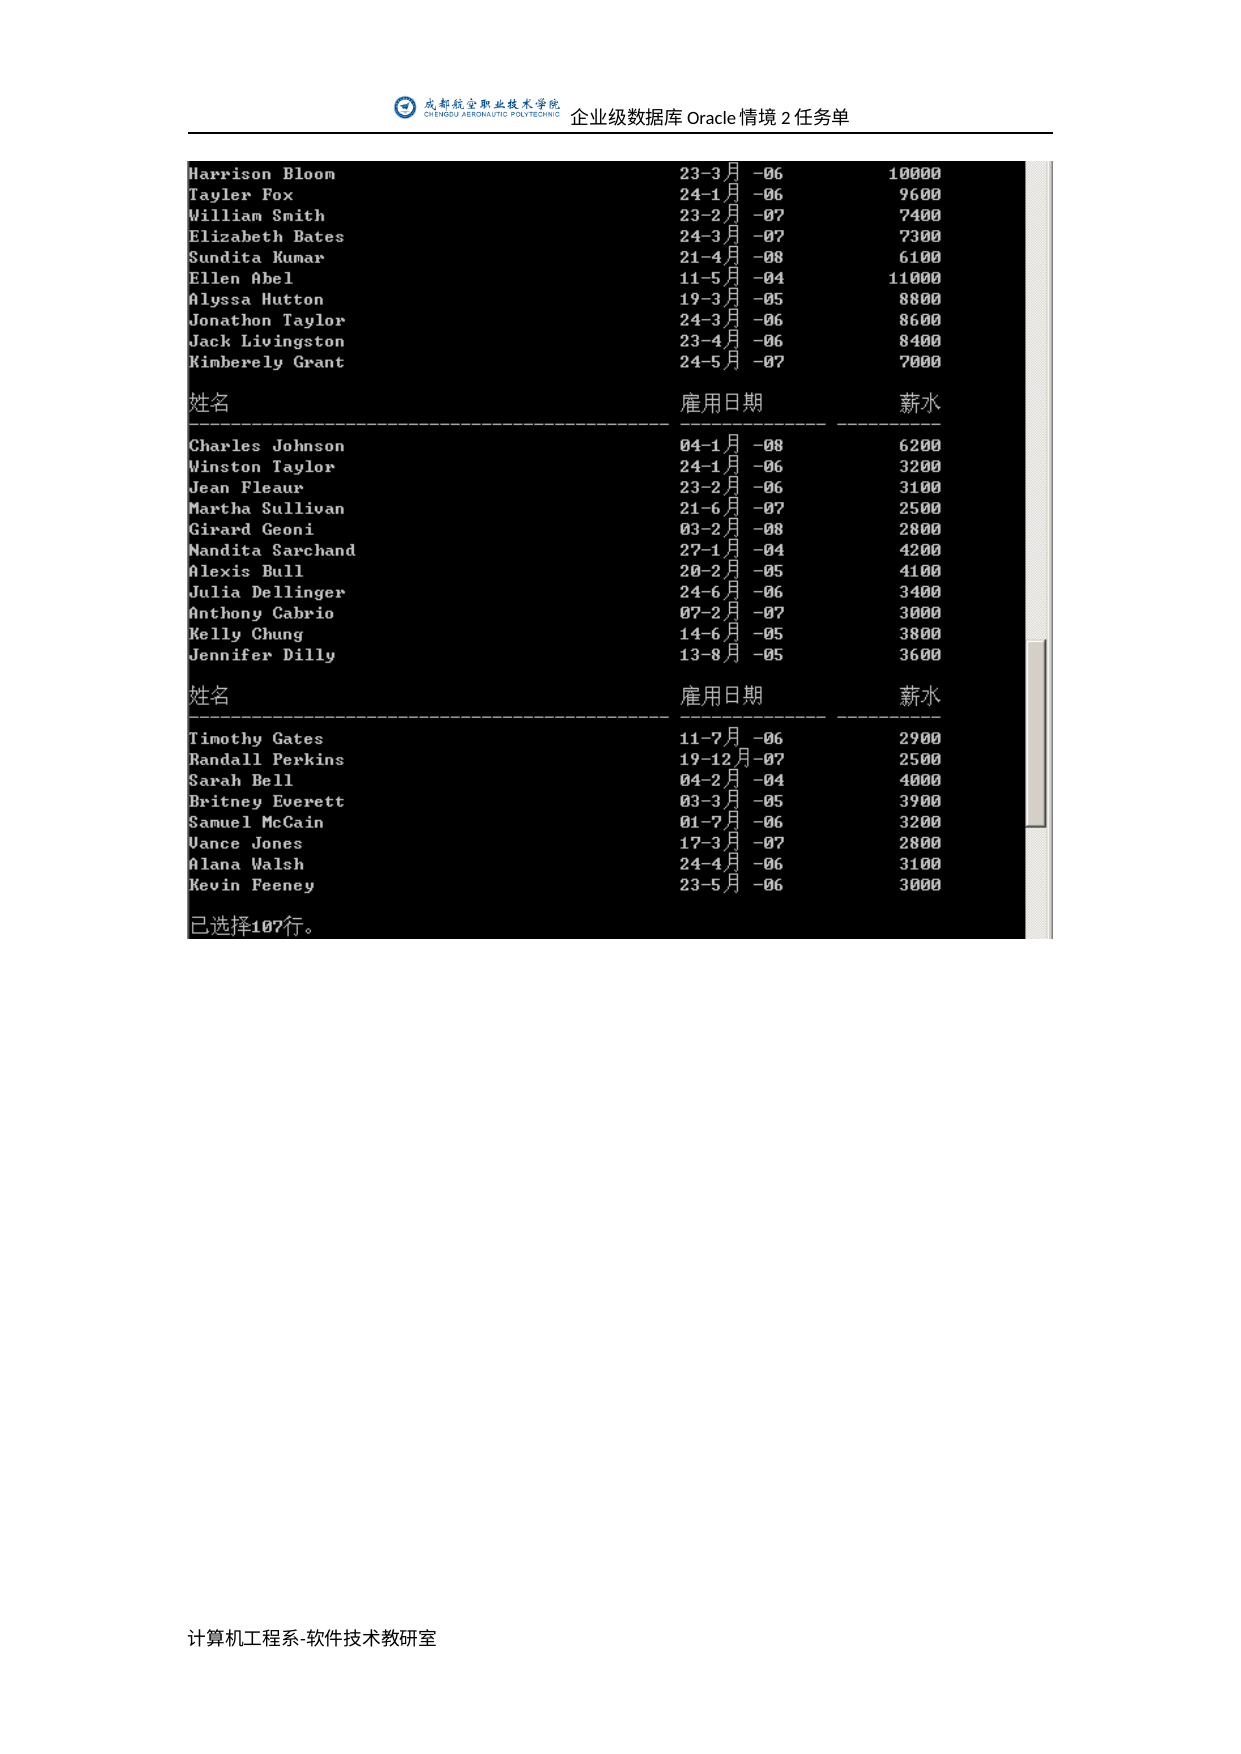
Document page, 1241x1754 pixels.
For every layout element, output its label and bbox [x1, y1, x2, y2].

picture [389, 88, 571, 125]
picture [187, 161, 1053, 939]
